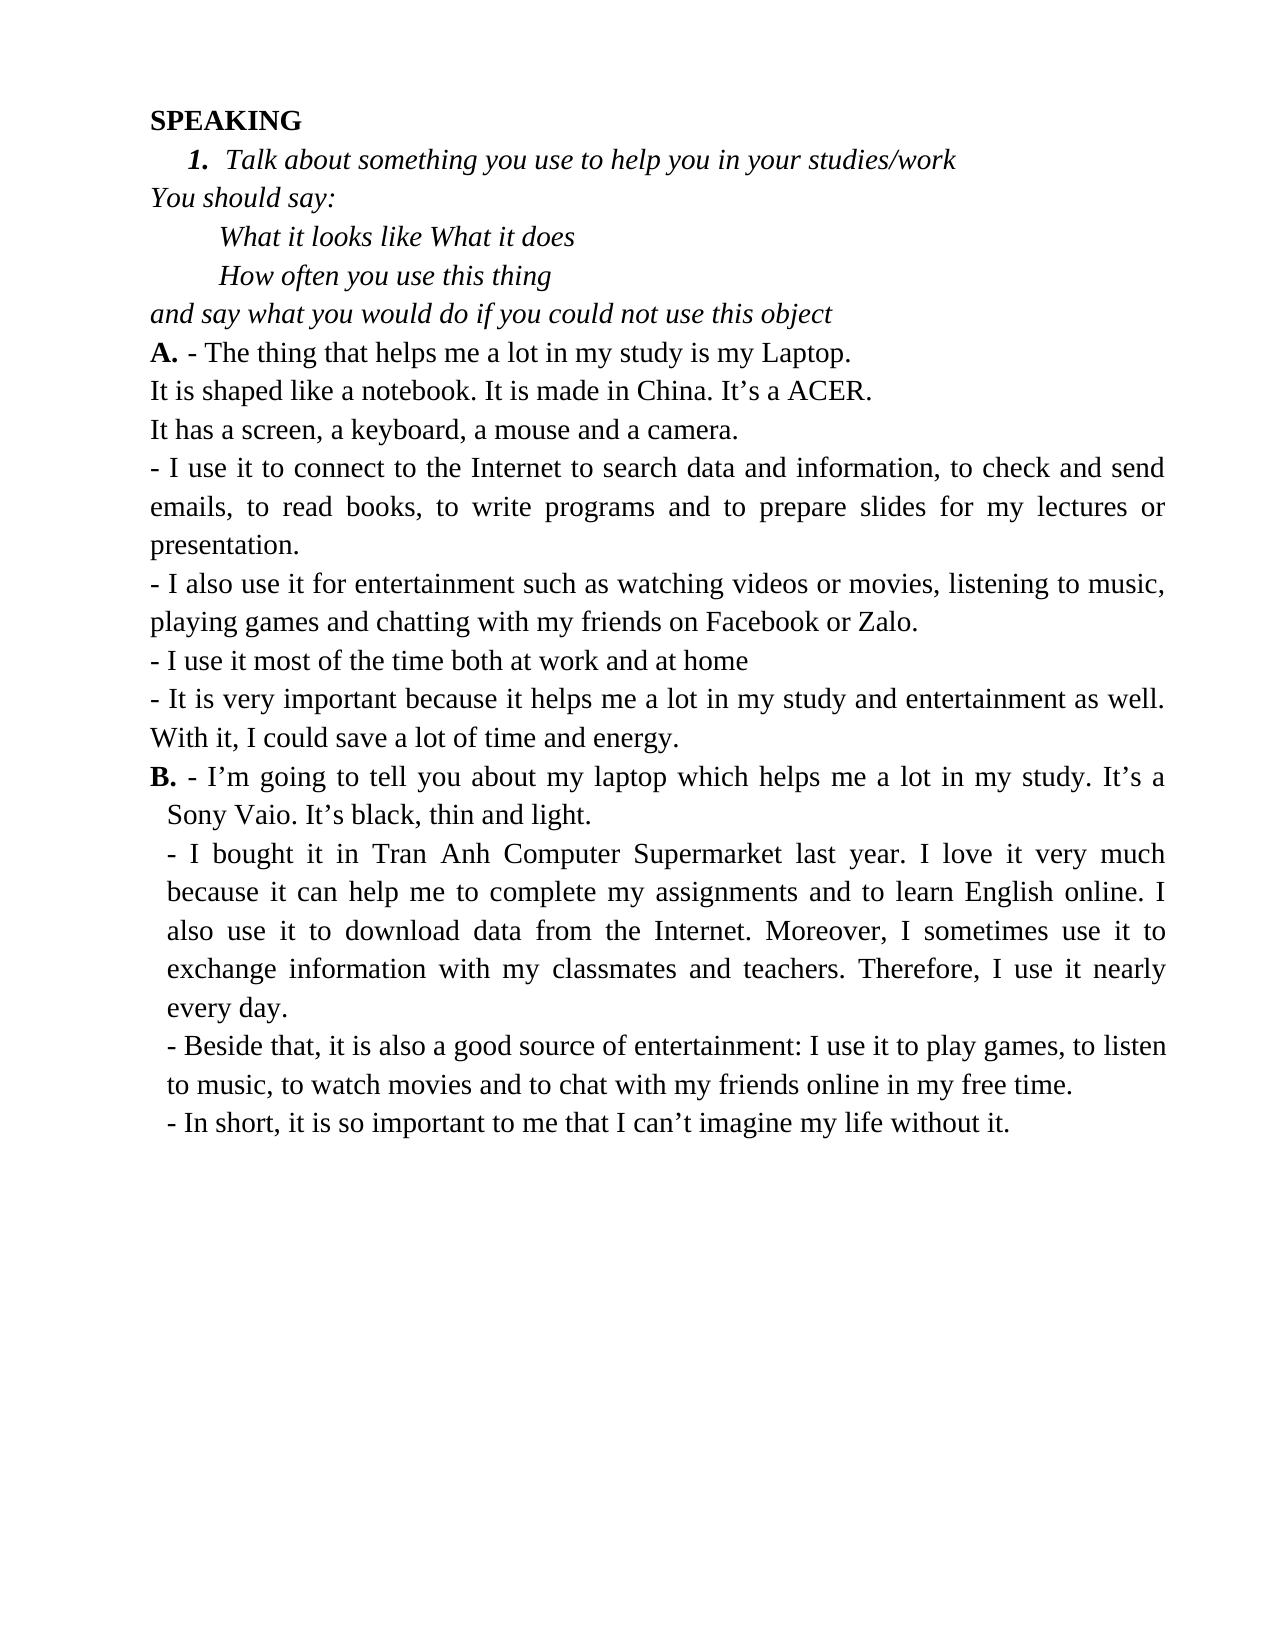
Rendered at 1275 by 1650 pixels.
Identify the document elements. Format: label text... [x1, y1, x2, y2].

text - In short, it is so important to me that I can’t imagine my life without it. [167, 1106, 1167, 1139]
text - I use it to connect to the Internet to search data and information, to check and send emails, to read books, to write programs and to prepare slides for my lectures or presentation. [150, 450, 1167, 561]
text - Beside that, it is also a good source of entertainment: I use it to play games, to listen to music, to watch movies and to chat with my friends online in my free time. [167, 1028, 1167, 1101]
text SPEAKING [150, 103, 1167, 137]
list Talk about something you use to help you in your studies/work [187, 142, 1167, 176]
text - I also use it for entertainment such as watching videos or movies, listening to music, playing games and chatting with my friends on Facebook or Zalo. [150, 566, 1167, 638]
text How often you use this thing [219, 258, 1167, 291]
text and say what you would do if you could not use this object [150, 296, 1167, 330]
text - I bought it in Tran Anh Computer Supermarket last year. I love it very much because it can help me to complete my assignments and to learn English online. I also use it to download data from the Internet. Moreover, I sometimes use it to exchange information with my classmates and teachers. Therefore, I use it nearly every day. [167, 836, 1167, 1023]
text You should say: [150, 181, 1167, 214]
text What it looks like What it does [219, 219, 1167, 253]
text - It is very important because it helps me a lot in my study and entertainment as well. With it, I could save a lot of time and energy. [150, 682, 1167, 754]
list - The thing that helps me a lot in my study is my Laptop. [150, 335, 1167, 368]
list - I’m going to tell you about my laptop which helps me a lot in my study. It’s a Sony Vaio. It’s black, thin and light. [150, 759, 1167, 831]
text It is shaped like a notebook. It is made in China. It’s a ACER. [150, 373, 1167, 407]
text It has a screen, a keyboard, a mouse and a camera. [150, 412, 1167, 445]
text - I use it most of the time both at work and at home [150, 643, 1167, 677]
